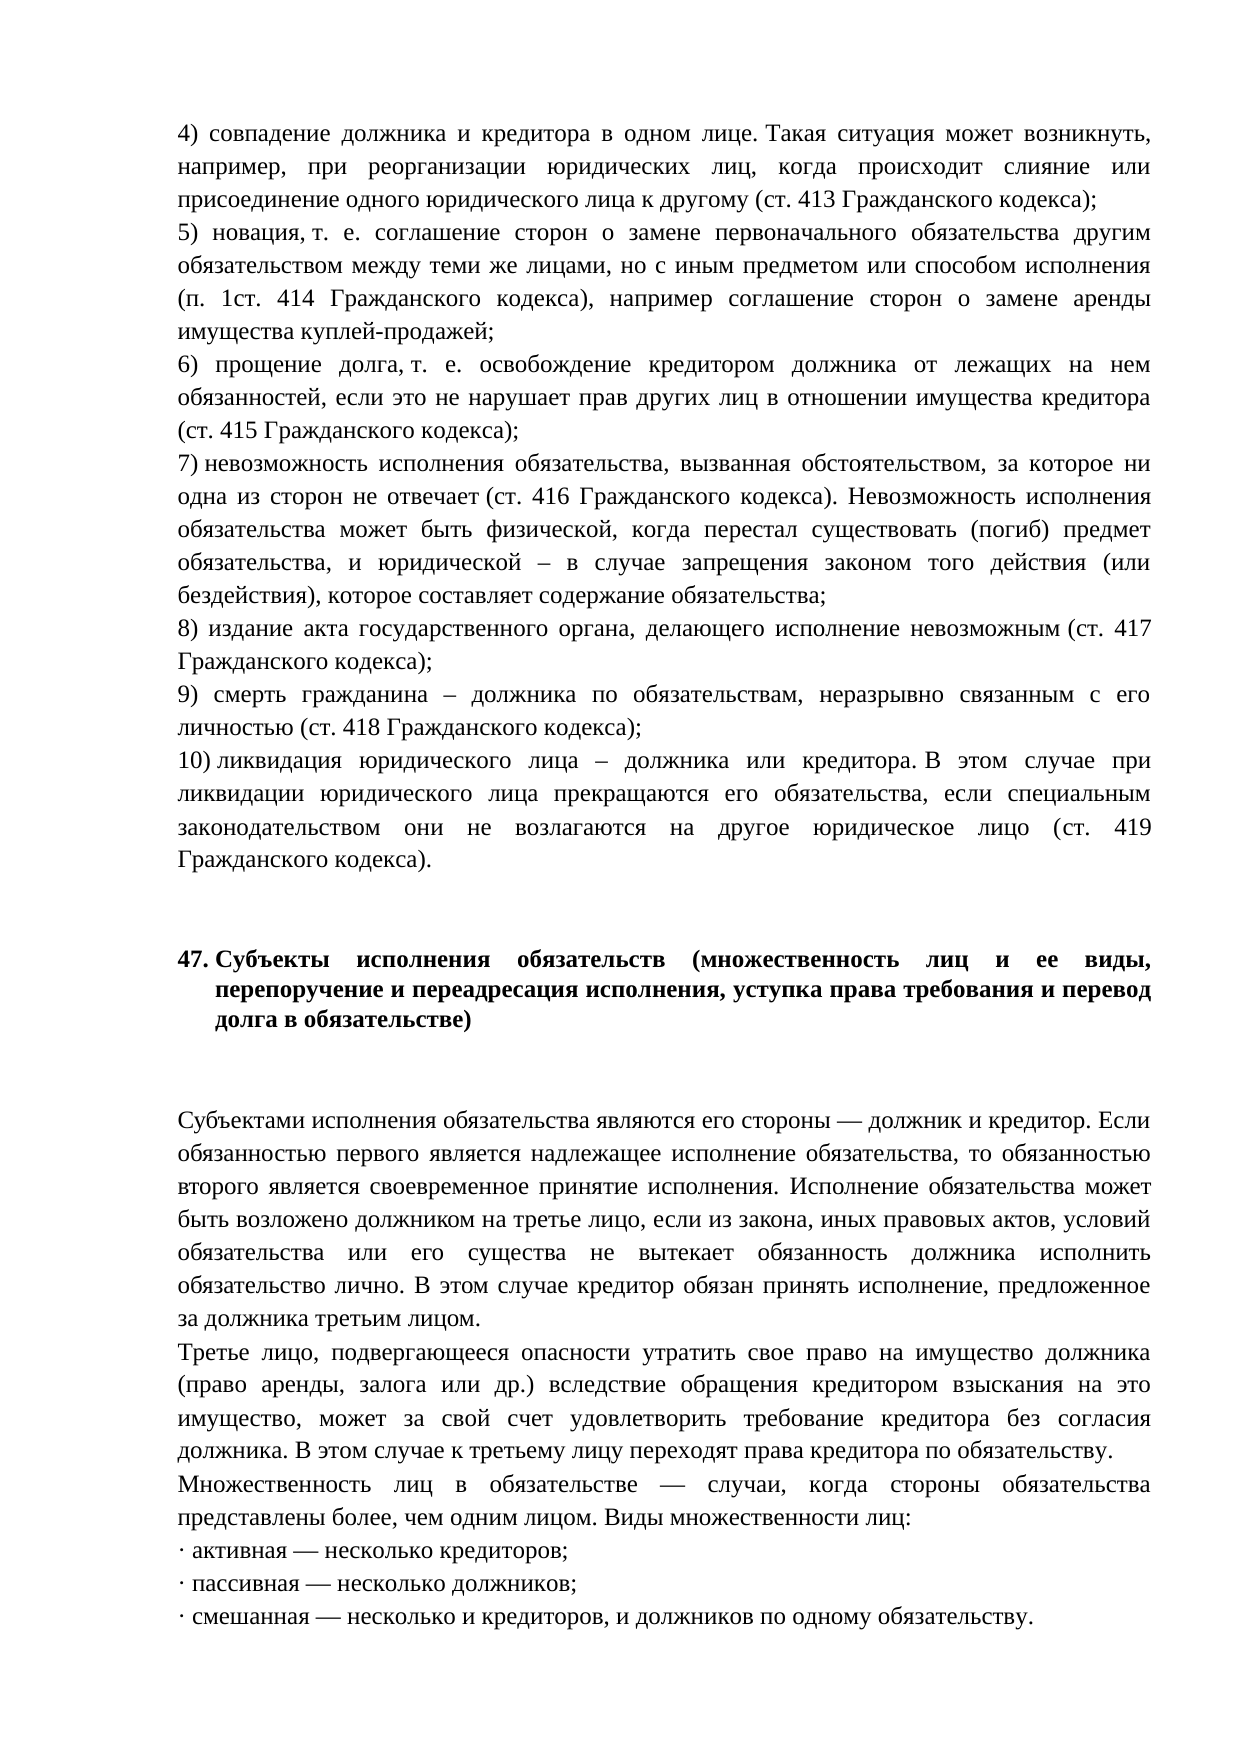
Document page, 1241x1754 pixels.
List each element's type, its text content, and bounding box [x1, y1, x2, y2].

text 5) новация, т. е. соглашение сторон о замене первоначального обязательства другим обязательством между теми же лицами, но с иным предметом или способом исполнения (п. 1ст. 414 Гражданского кодекса), например соглашение сторон о замене аренды имущества куплей-продажей; [177, 217, 1152, 345]
text · активная — несколько кредиторов; [177, 1535, 1152, 1563]
text 8) издание акта государственного органа, делающего исполнение невозможным (ст. 417 Гражданского кодекса); [177, 613, 1152, 675]
text 9) смерть гражданина – должника по обязательствам, неразрывно связанным с его личностью (ст. 418 Гражданского кодекса); [177, 679, 1152, 741]
list Субъекты исполнения обязательств (множественность лиц и ее виды, перепоручение и переадресация исполнения, уступка права требования и перевод долга в обязательстве) [177, 944, 1152, 1033]
text 10) ликвидация юридического лица – должника или кредитора. В этом случае при ликвидации юридического лица прекращаются его обязательства, если специальным законодательством они не возлагаются на другое юридическое лицо (ст. 419 Гражданского кодекса). [177, 746, 1152, 873]
text 4) совпадение должника и кредитора в одном лице. Такая ситуация может возникнуть, например, при реорганизации юридических лиц, когда происходит слияние или присоединение одного юридического лица к другому (ст. 413 Гражданского кодекса); [177, 118, 1152, 213]
text 7) невозможность исполнения обязательства, вызванная обстоятельством, за которое ни одна из сторон не отвечает (ст. 416 Гражданского кодекса). Невозможность исполнения обязательства может быть физической, когда перестал существовать (погиб) предмет обязательства, и юридической – в случае запрещения законом того действия (или бездействия), которое составляет содержание обязательства; [177, 448, 1152, 609]
text · смешанная — несколько и кредиторов, и должников по одному обязательству. [177, 1601, 1152, 1629]
text Множественность лиц в обязательстве — случаи, когда стороны обязательства представлены более, чем одним лицом. Виды множественности лиц: [177, 1469, 1152, 1530]
text Субъектами исполнения обязательства являются его стороны — должник и кредитор. Если обязанностью первого является надлежащее исполнение обязательства, то обязанностью второго является своевременное принятие исполнения. Исполнение обязательства может быть возложено должником на третье лицо, если из закона, иных правовых актов, условий обязательства или его существа не вытекает обязанность должника исполнить обязательство лично. В этом случае кредитор обязан принять исполнение, предложенное за должника третьим лицом. [177, 1105, 1152, 1332]
text · пассивная — несколько должников; [177, 1568, 1152, 1596]
text Третье лицо, подвергающееся опасности утратить свое право на имущество должника (право аренды, залога или др.) вследствие обращения кредитором взыскания на это имущество, может за свой счет удовлетворить требование кредитора без согласия должника. В этом случае к третьему лицу переходят права кредитора по обязательству. [177, 1337, 1152, 1464]
text 6) прощение долга, т. е. освобождение кредитором должника от лежащих на нем обязанностей, если это не нарушает прав других лиц в отношении имущества кредитора (ст. 415 Гражданского кодекса); [177, 349, 1152, 444]
